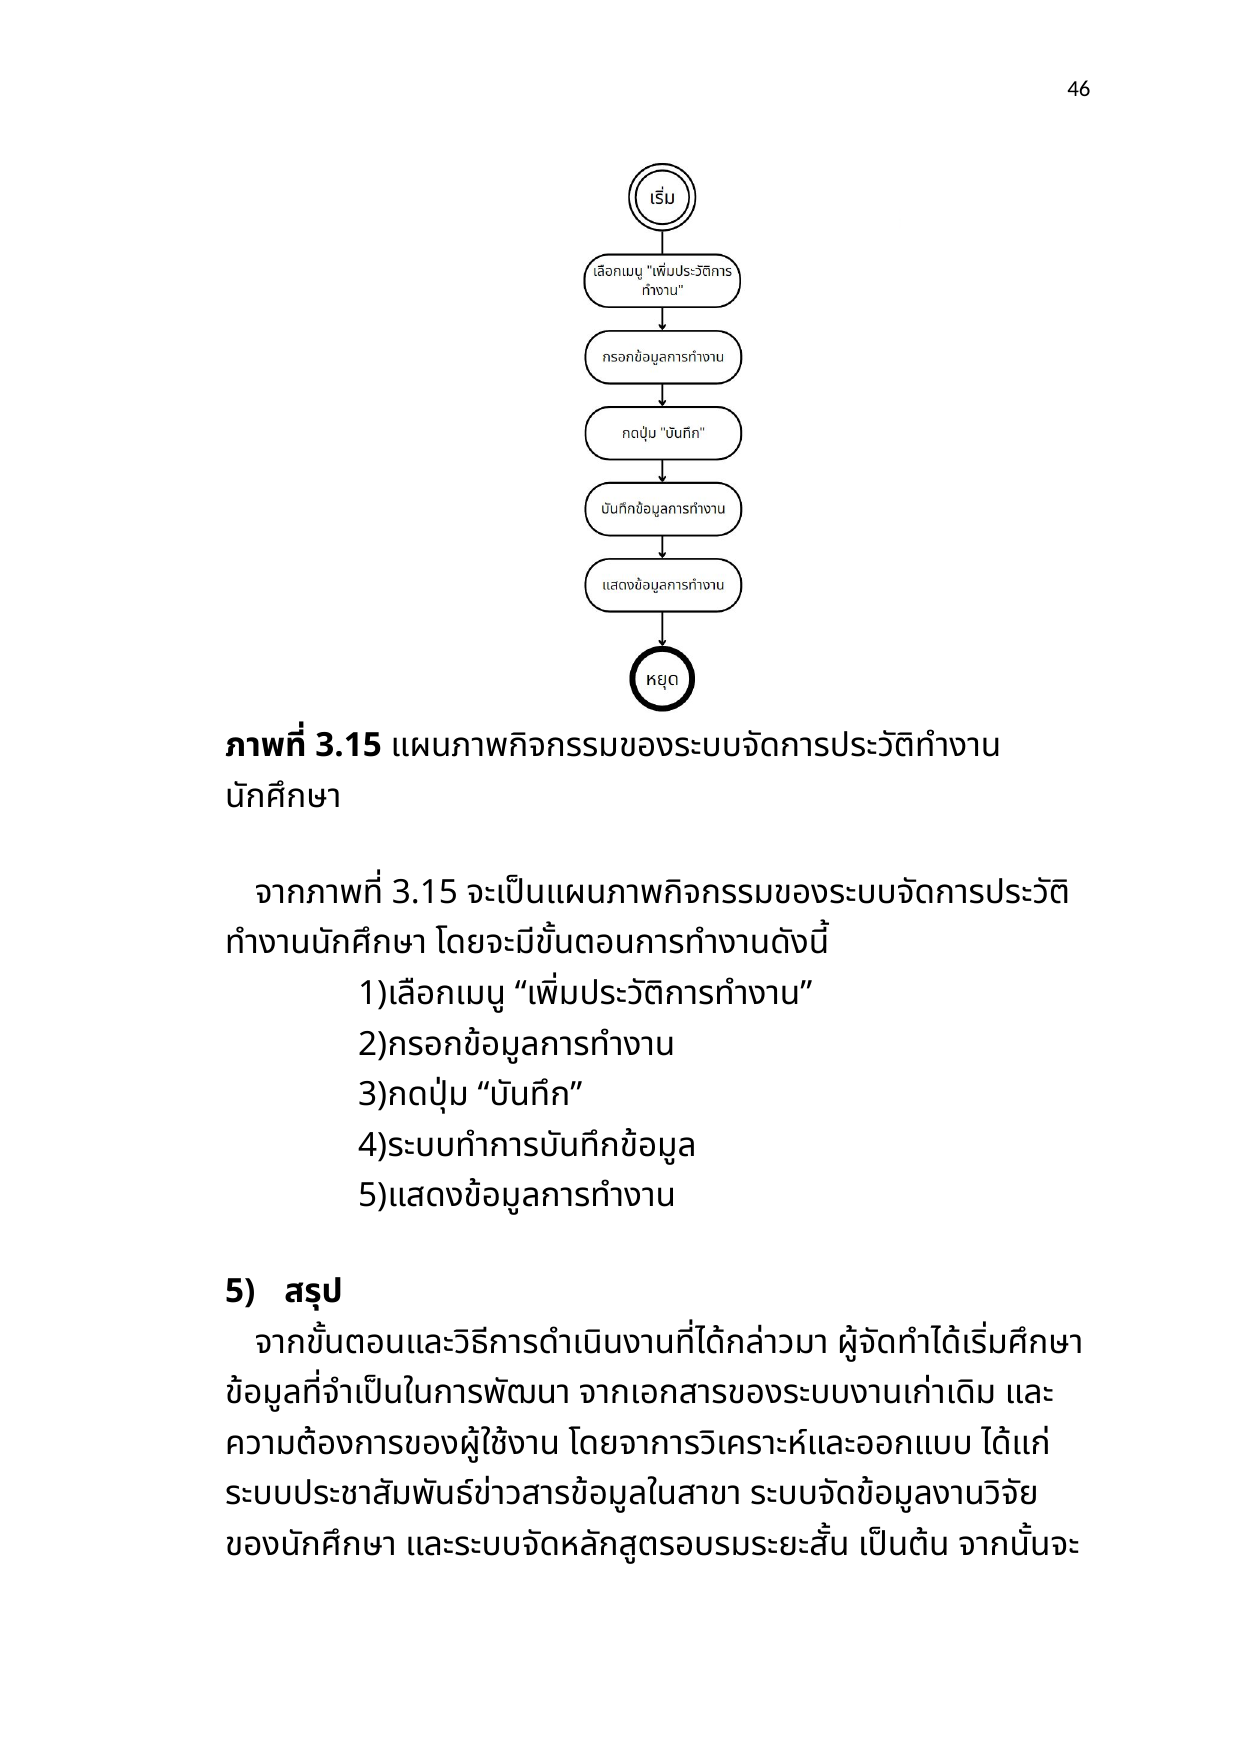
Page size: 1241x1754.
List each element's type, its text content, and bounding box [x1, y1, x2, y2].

text 5) สรุป [225, 1267, 1090, 1318]
text 5) แสดงข้อมูลการทำงาน [225, 1171, 1090, 1222]
text 4) ระบบทำการบันทึกข้อมูล [225, 1121, 1090, 1171]
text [225, 1318, 1090, 1570]
picture [414, 150, 901, 722]
text จากภาพที่ 3.15 จะเป็นแผนภาพกิจกรรมของระบบจัดการประวัติทำงานนักศึกษา โดยจะมีขั้นตอนการทำงานดังนี้ [225, 868, 1090, 969]
text 3) กดปุ่ม “บันทึก” [225, 1070, 1090, 1121]
text 2) กรอกข้อมูลการทำงาน [225, 1019, 1090, 1070]
text 1) เลือกเมนู “เพิ่มประวัติการทำงาน” [225, 969, 1090, 1019]
